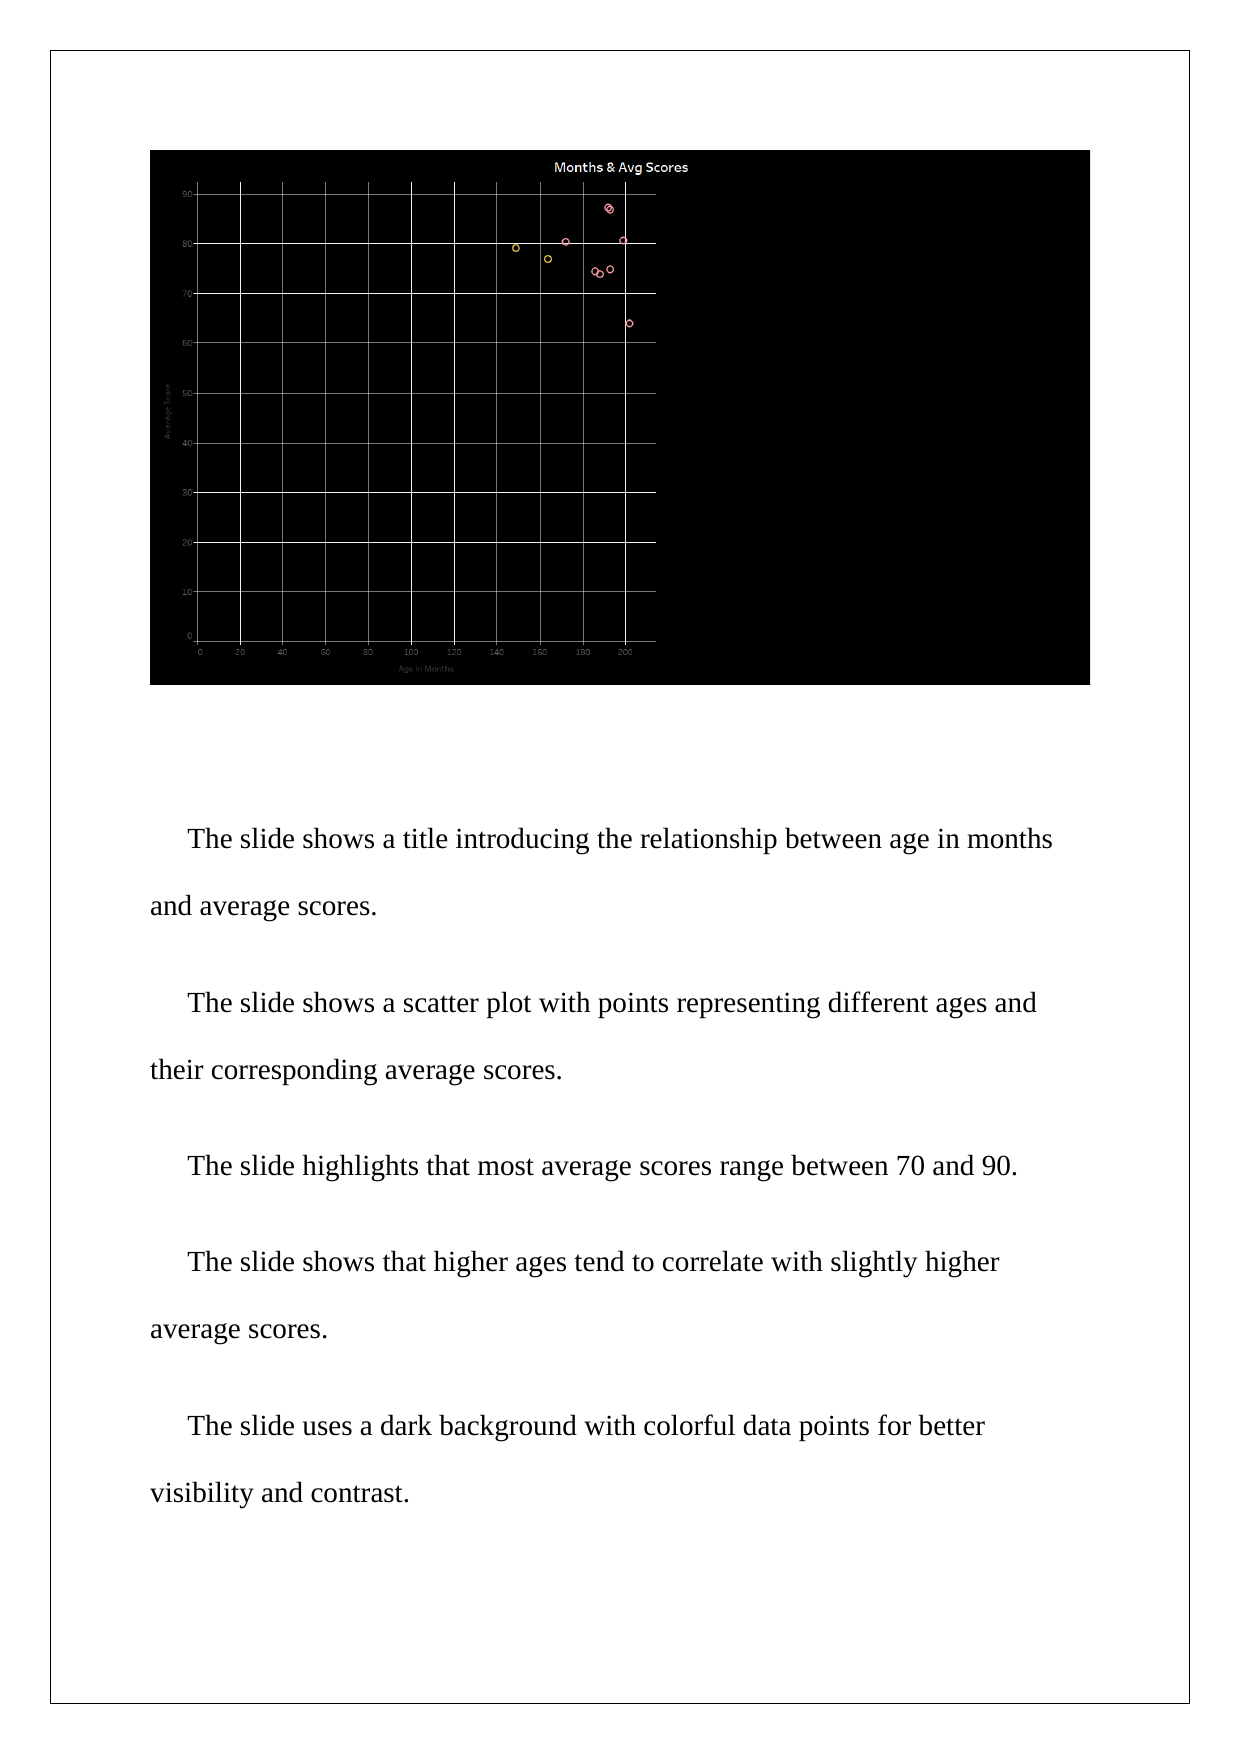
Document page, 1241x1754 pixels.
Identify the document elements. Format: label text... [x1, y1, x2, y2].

text  The slide shows a title introducing the relationship between age in months and average scores. [150, 821, 1090, 922]
text  The slide shows that higher ages tend to correlate with slightly higher average scores. [150, 1244, 1090, 1345]
picture [150, 150, 1091, 685]
text  The slide uses a dark background with colorful data points for better visibility and contrast. [150, 1408, 1090, 1508]
text  The slide shows a scatter plot with points representing different ages and their corresponding average scores. [150, 985, 1090, 1085]
text  The slide highlights that most average scores range between 70 and 90. [150, 1148, 1090, 1182]
